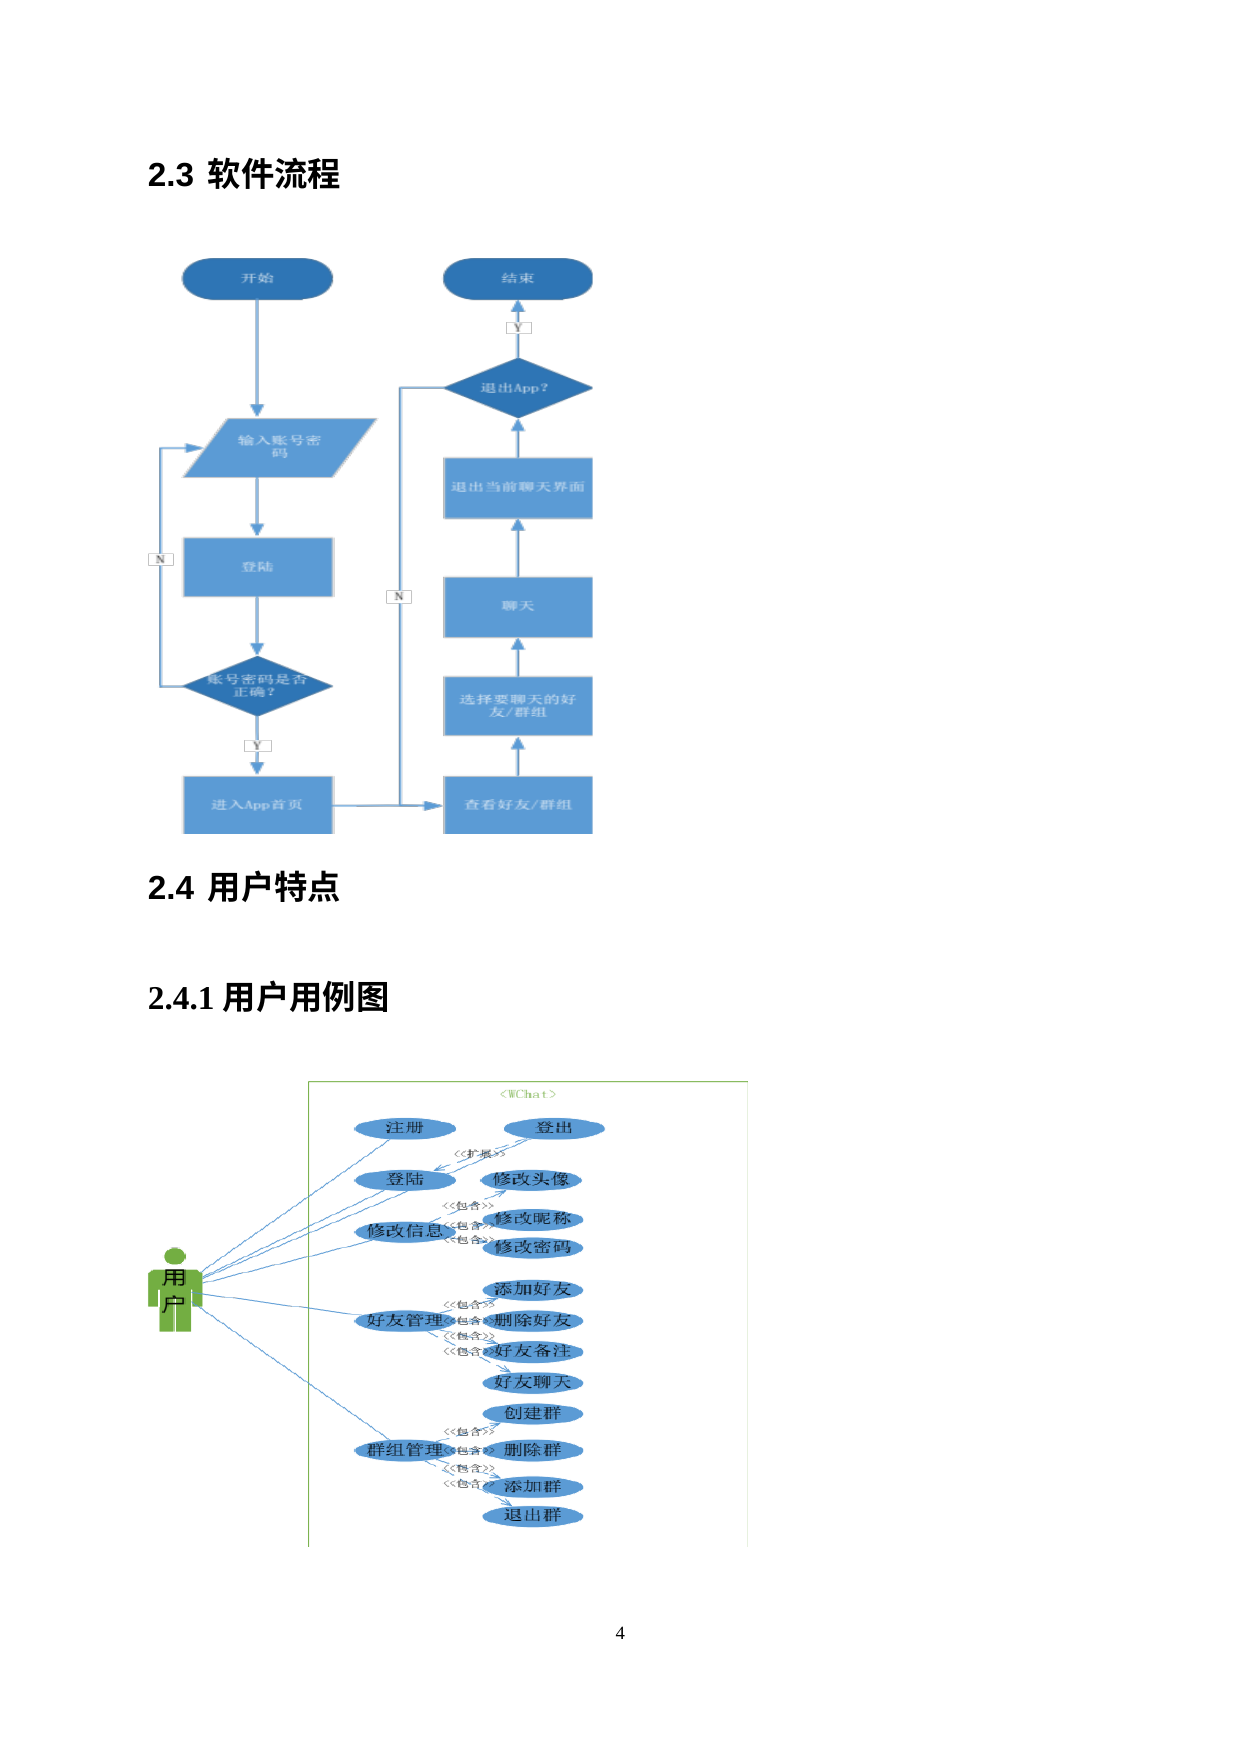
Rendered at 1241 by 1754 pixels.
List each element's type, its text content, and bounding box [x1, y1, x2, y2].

subtitle 用户用例图 [148, 971, 1092, 1019]
subtitle 用户特点 [148, 861, 1092, 909]
subtitle 软件流程 [148, 148, 1092, 196]
